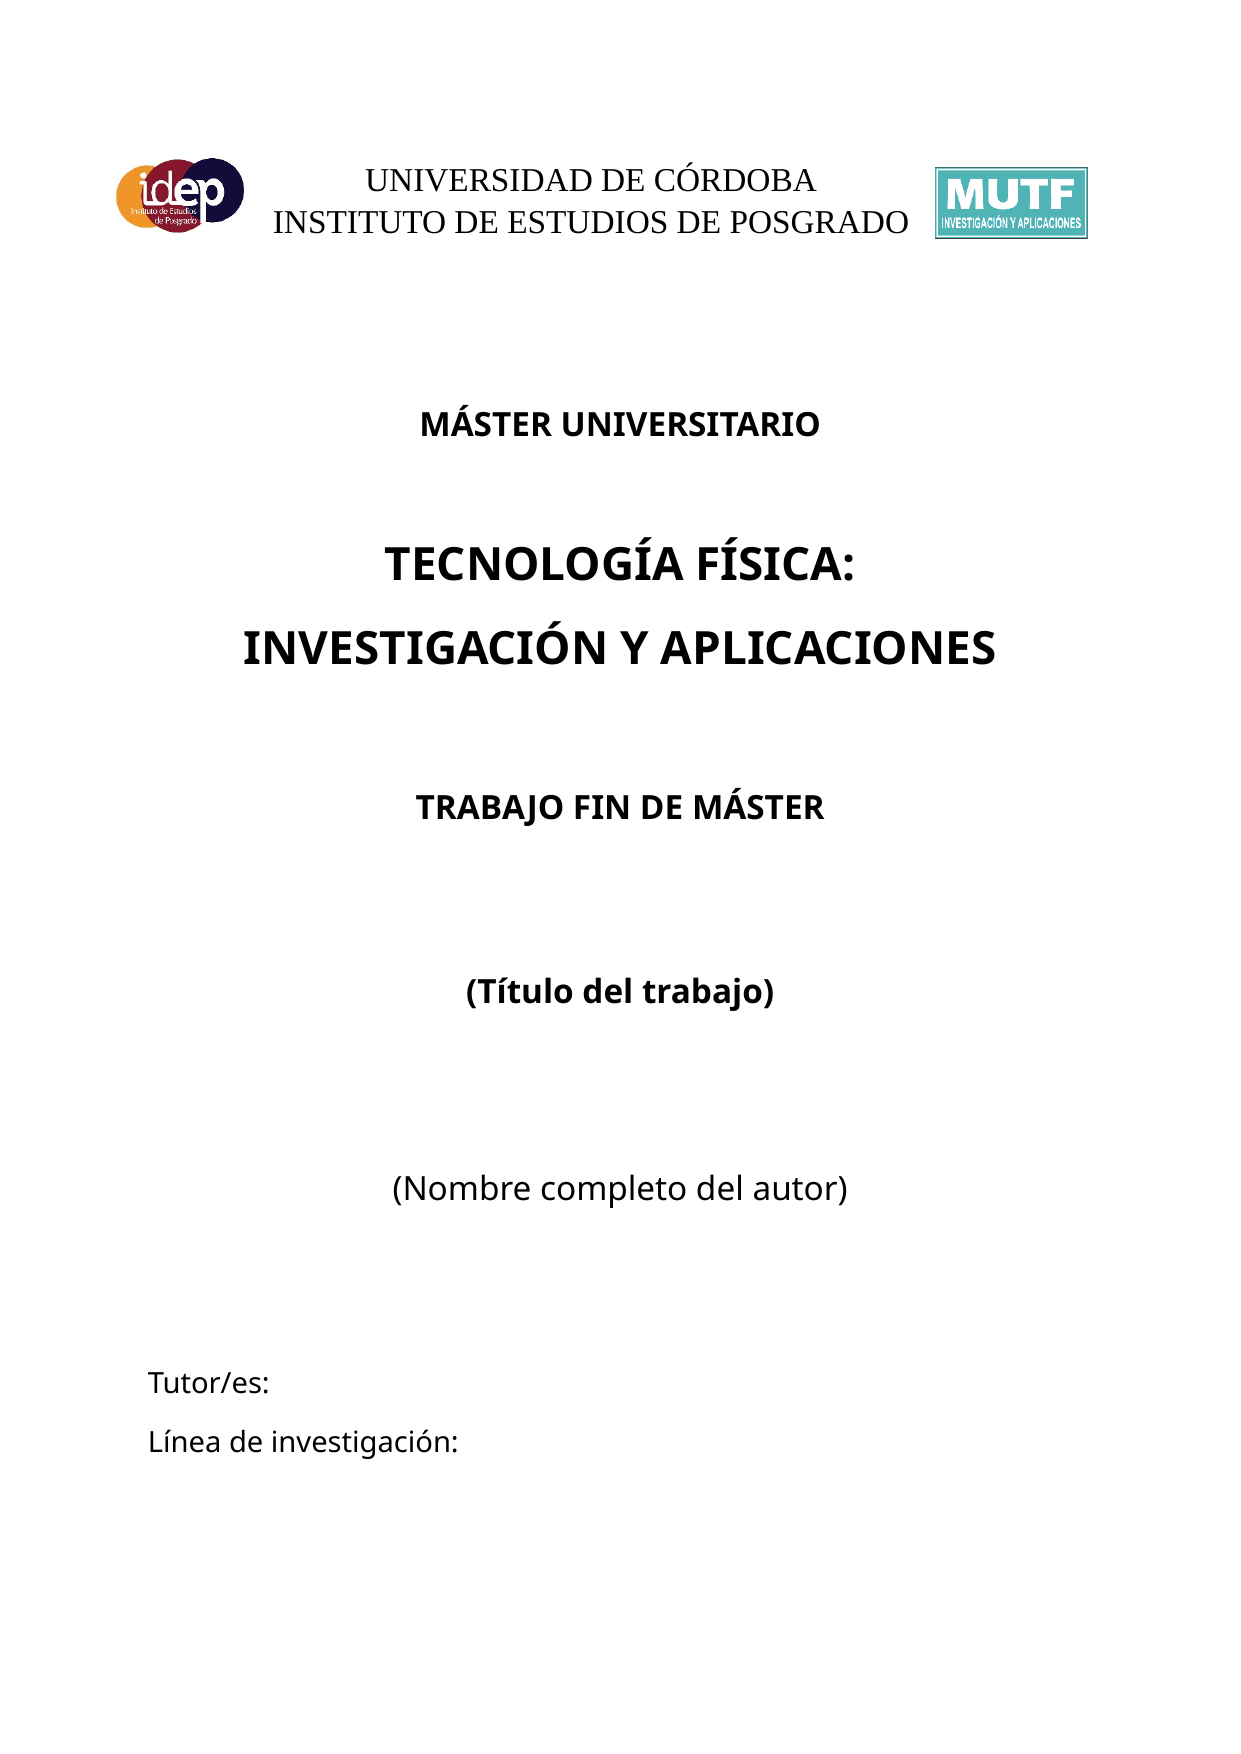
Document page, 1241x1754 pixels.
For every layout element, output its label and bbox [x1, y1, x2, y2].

picture [926, 156, 1093, 248]
picture [103, 148, 254, 236]
